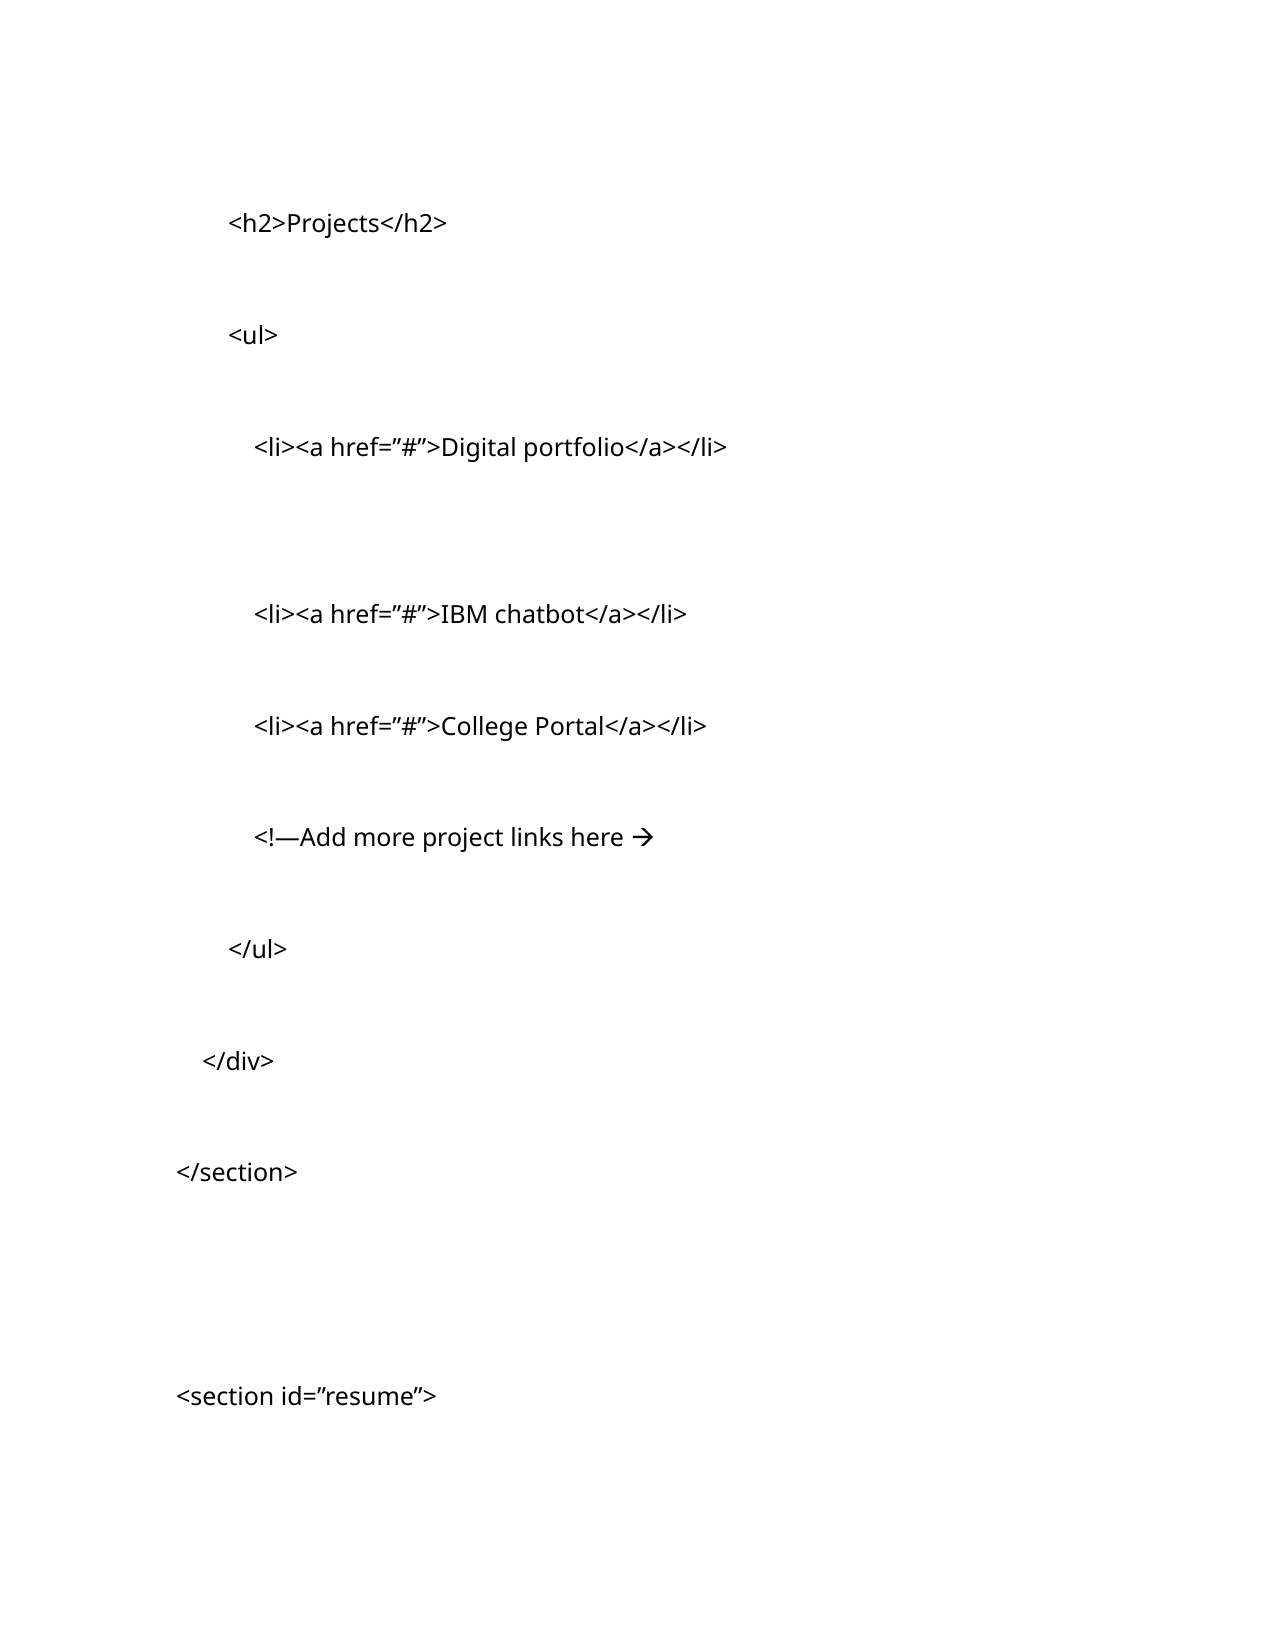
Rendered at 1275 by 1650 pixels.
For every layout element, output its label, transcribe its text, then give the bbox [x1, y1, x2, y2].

text </div> [150, 1043, 1125, 1077]
text </ul> [150, 932, 1125, 966]
text <!—Add more project links here [150, 820, 1125, 854]
text <h2>Projects</h2> [150, 206, 1125, 240]
text <section id=”resume”> [150, 1378, 1125, 1412]
text <li><a href=”#”>IBM chatbot</a></li> [150, 597, 1125, 631]
text </section> [150, 1155, 1125, 1189]
text <li><a href=”#”>College Portal</a></li> [150, 708, 1125, 742]
text <ul> [150, 317, 1125, 352]
text <li><a href=”#”>Digital portfolio</a></li> [150, 429, 1125, 463]
